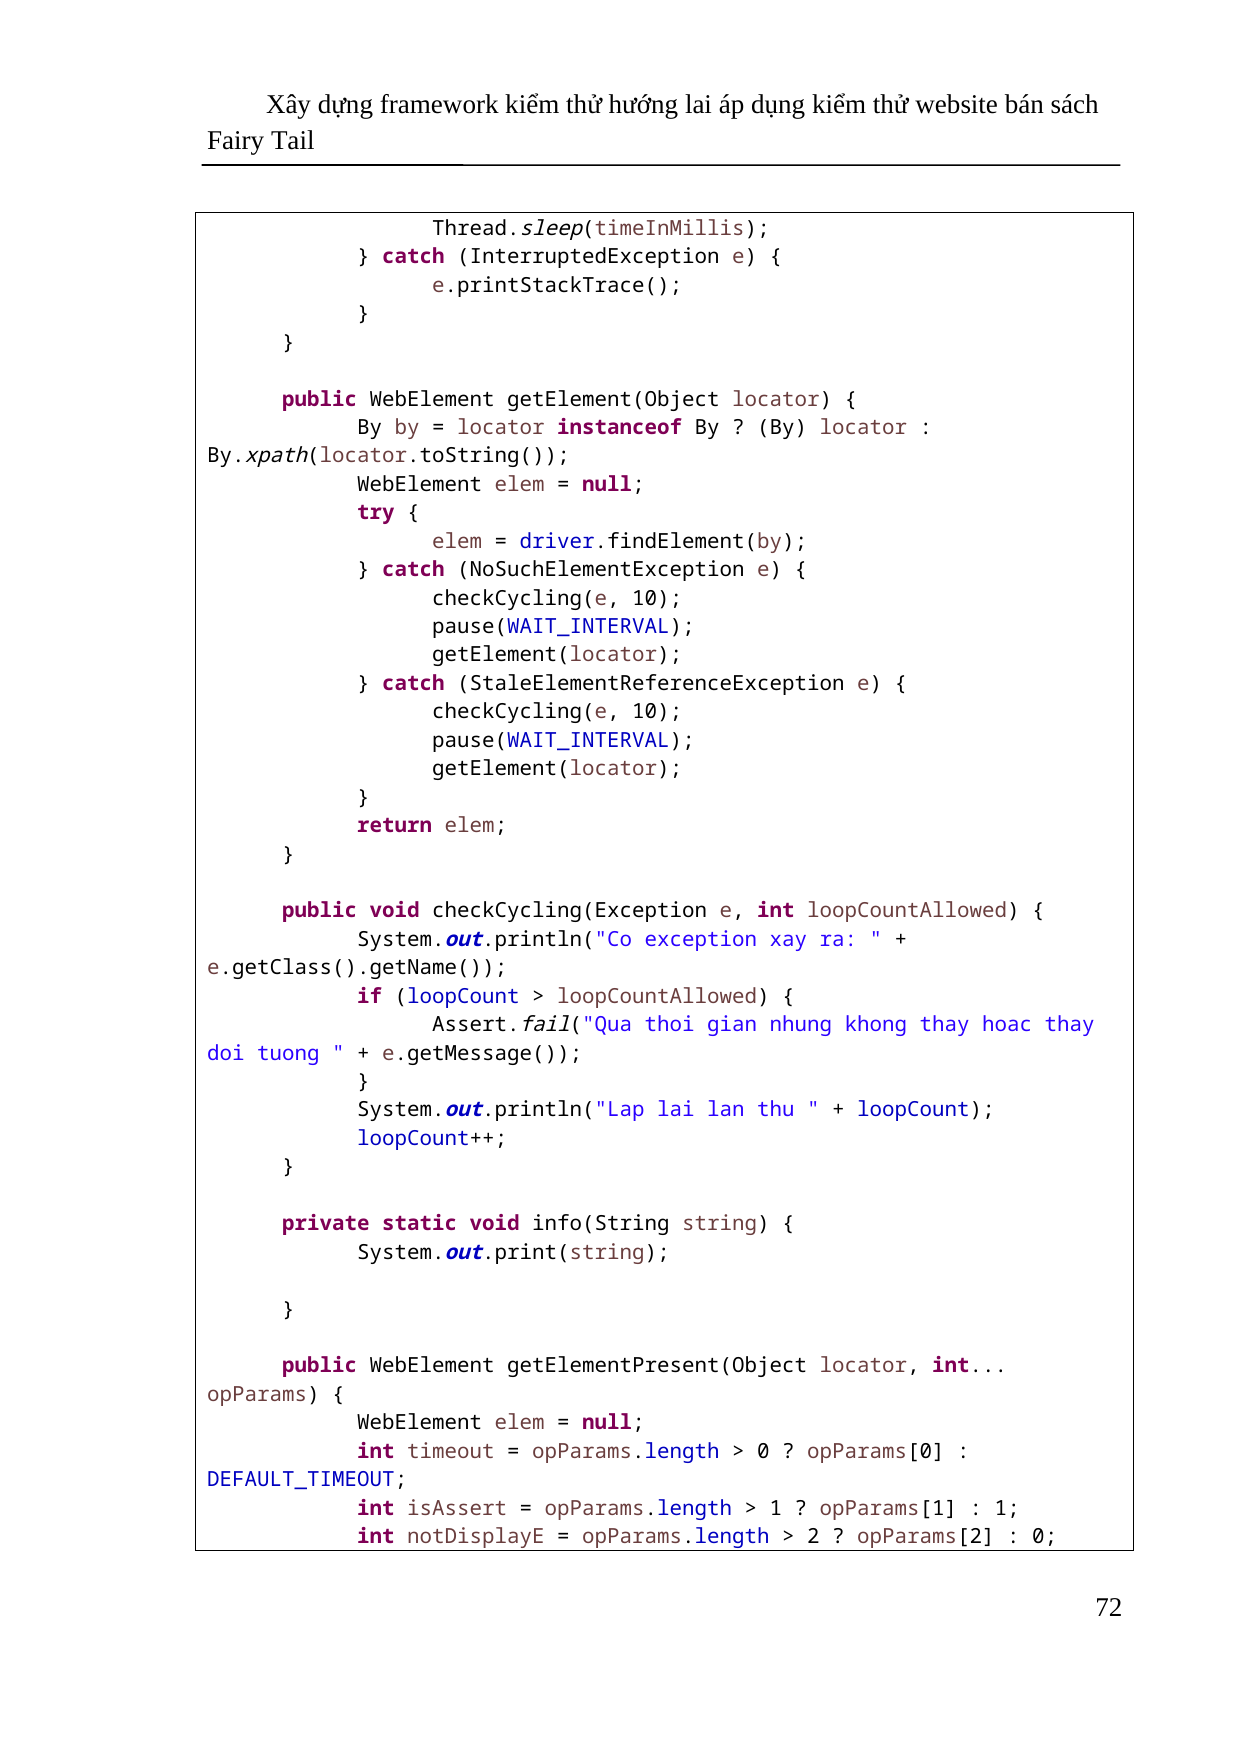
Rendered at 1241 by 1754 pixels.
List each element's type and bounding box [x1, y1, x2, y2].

table_header [196, 213, 1133, 1549]
